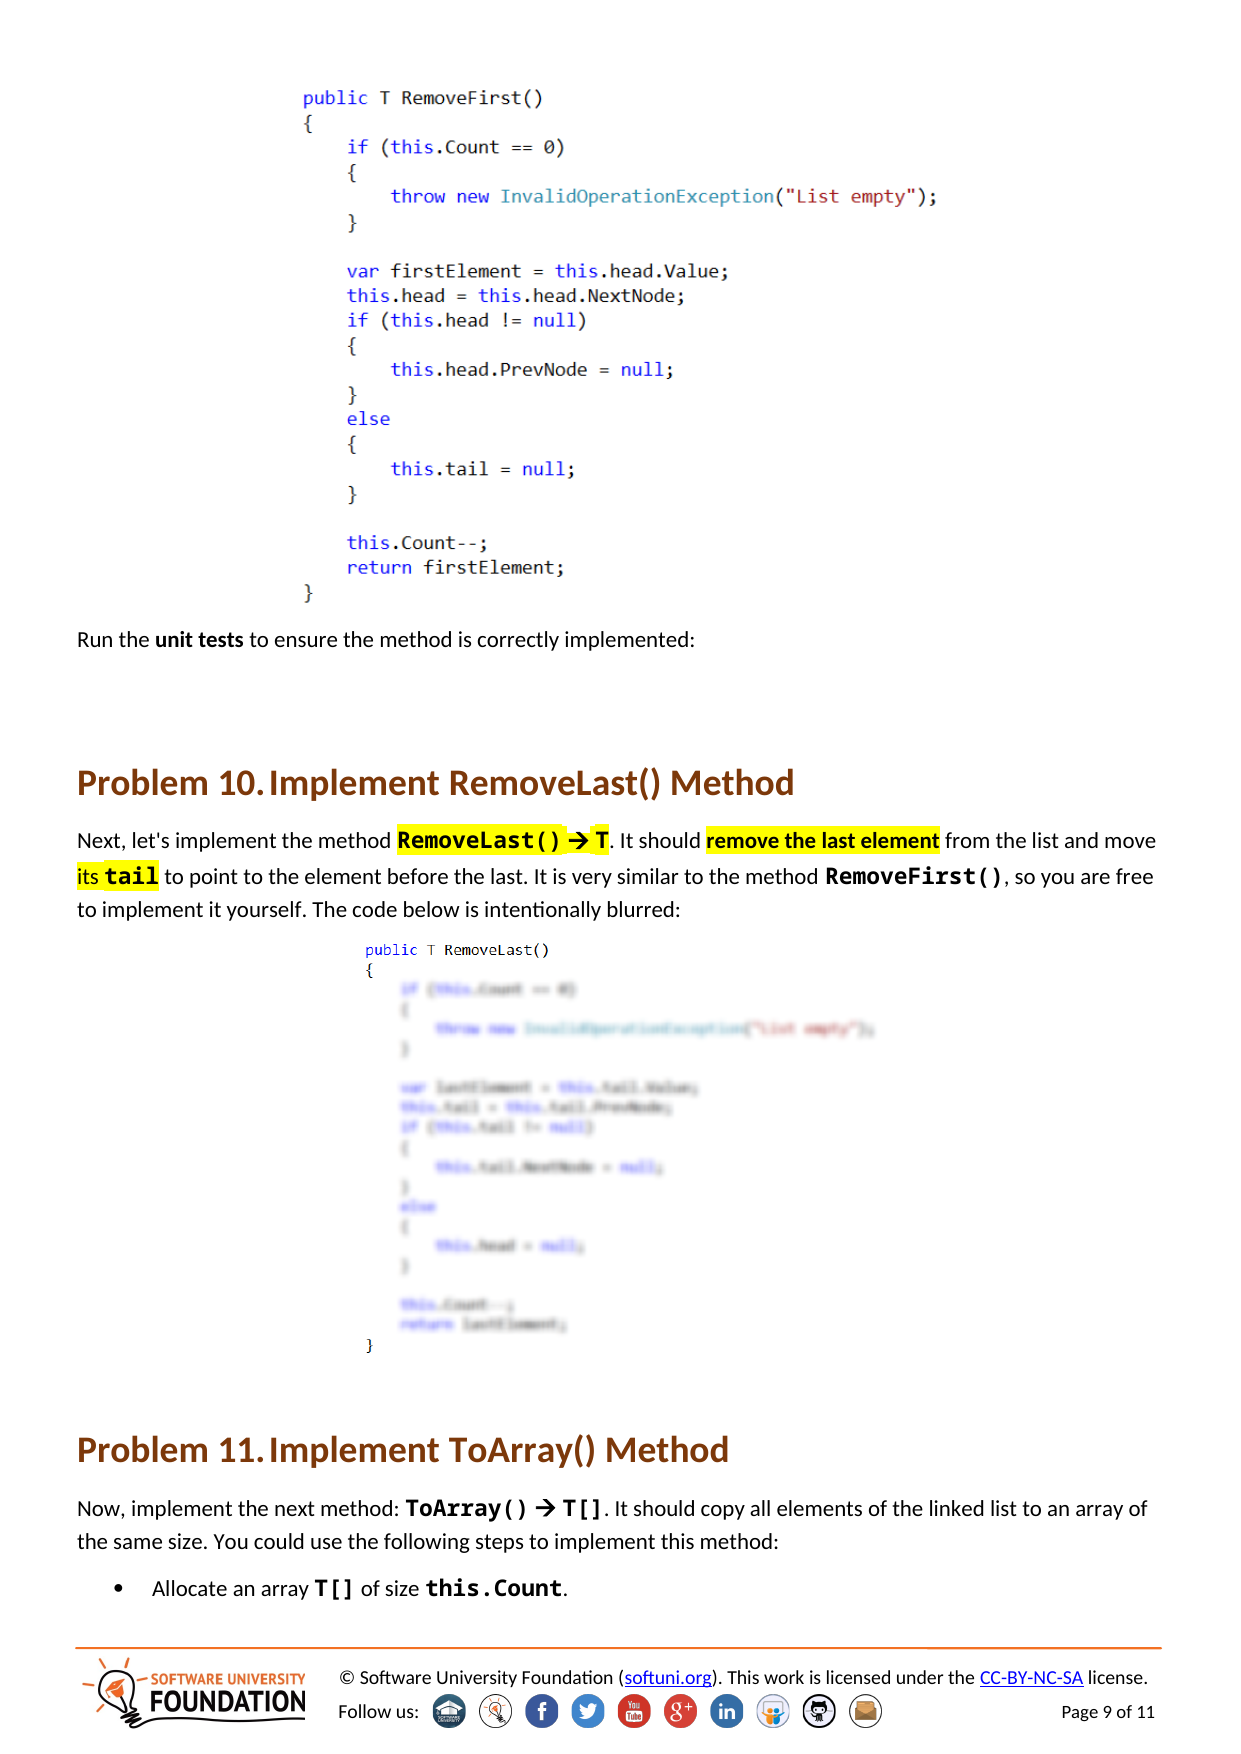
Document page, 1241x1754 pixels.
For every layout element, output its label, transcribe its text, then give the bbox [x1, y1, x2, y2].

picture [849, 1694, 882, 1728]
picture [571, 1694, 605, 1728]
picture [525, 1694, 559, 1728]
picture [710, 1694, 744, 1728]
list Allocate an array T[] of size this.Count. [114, 1572, 1163, 1603]
picture [756, 1694, 790, 1728]
picture [802, 1694, 836, 1728]
picture [664, 1694, 697, 1728]
text Run the unit tests to ensure the method is correctly implemented: [77, 625, 1163, 653]
text Next, let's implement the method RemoveLast() T. It should remove the last element from the list and move its tail to point to the element before the last. It is very similar to the method RemoveFirst(), so you are free to implement it yourself. The code below is intentionally blurred: [77, 824, 1163, 923]
text Now, implement the next method: ToArray() T[]. It should copy all elements of the linked list to an array of the same size. You could use the following steps to implement this method: [77, 1491, 1163, 1555]
picture [298, 87, 942, 609]
picture [81, 1656, 305, 1729]
picture [432, 1694, 466, 1728]
picture [361, 940, 879, 1357]
picture [479, 1694, 512, 1728]
subtitle Implement ToArray() Method [77, 1426, 1163, 1472]
picture [617, 1694, 651, 1728]
subtitle Implement RemoveLast() Method [77, 759, 1163, 805]
